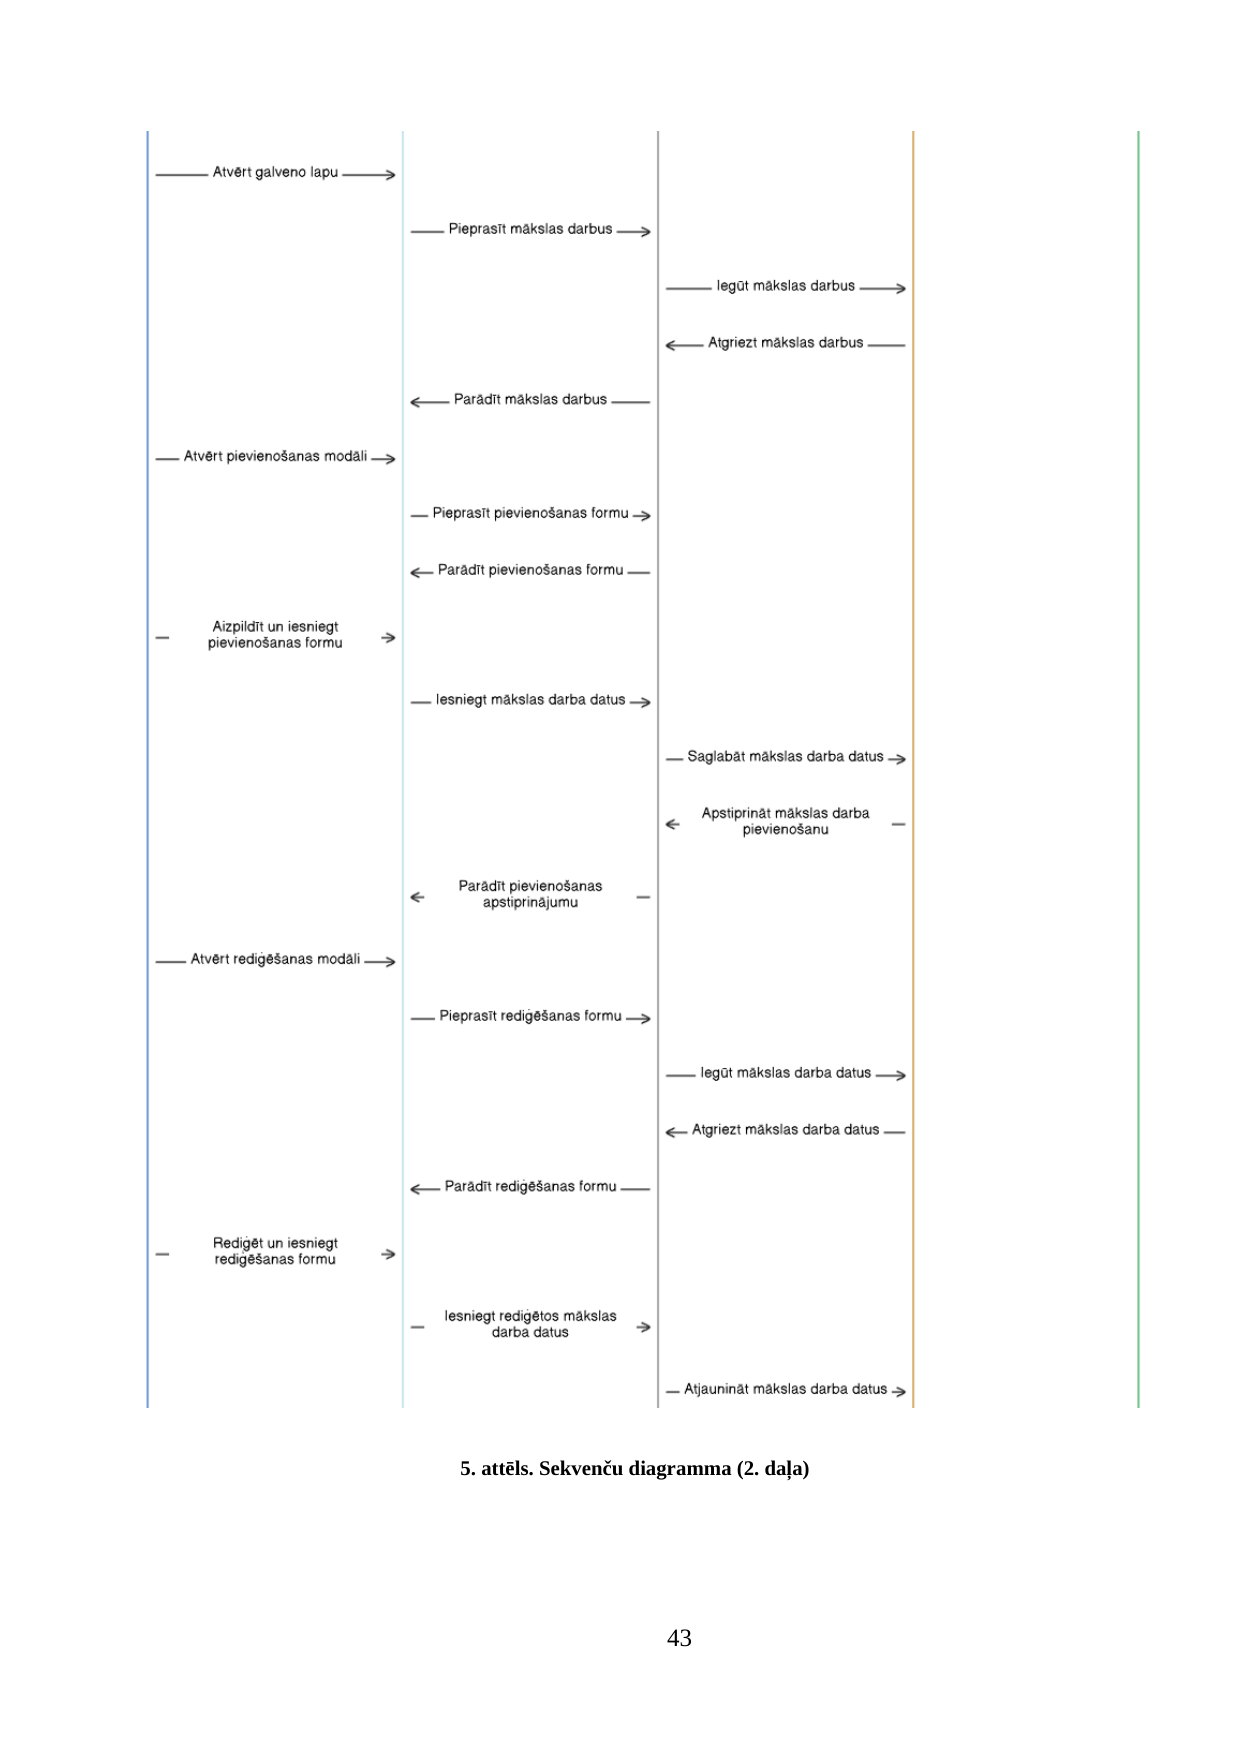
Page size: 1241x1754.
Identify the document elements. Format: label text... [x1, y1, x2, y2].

text 5. attēls. Sekvenču diagramma (2. daļa) [148, 1456, 1122, 1480]
picture [109, 131, 1161, 1408]
